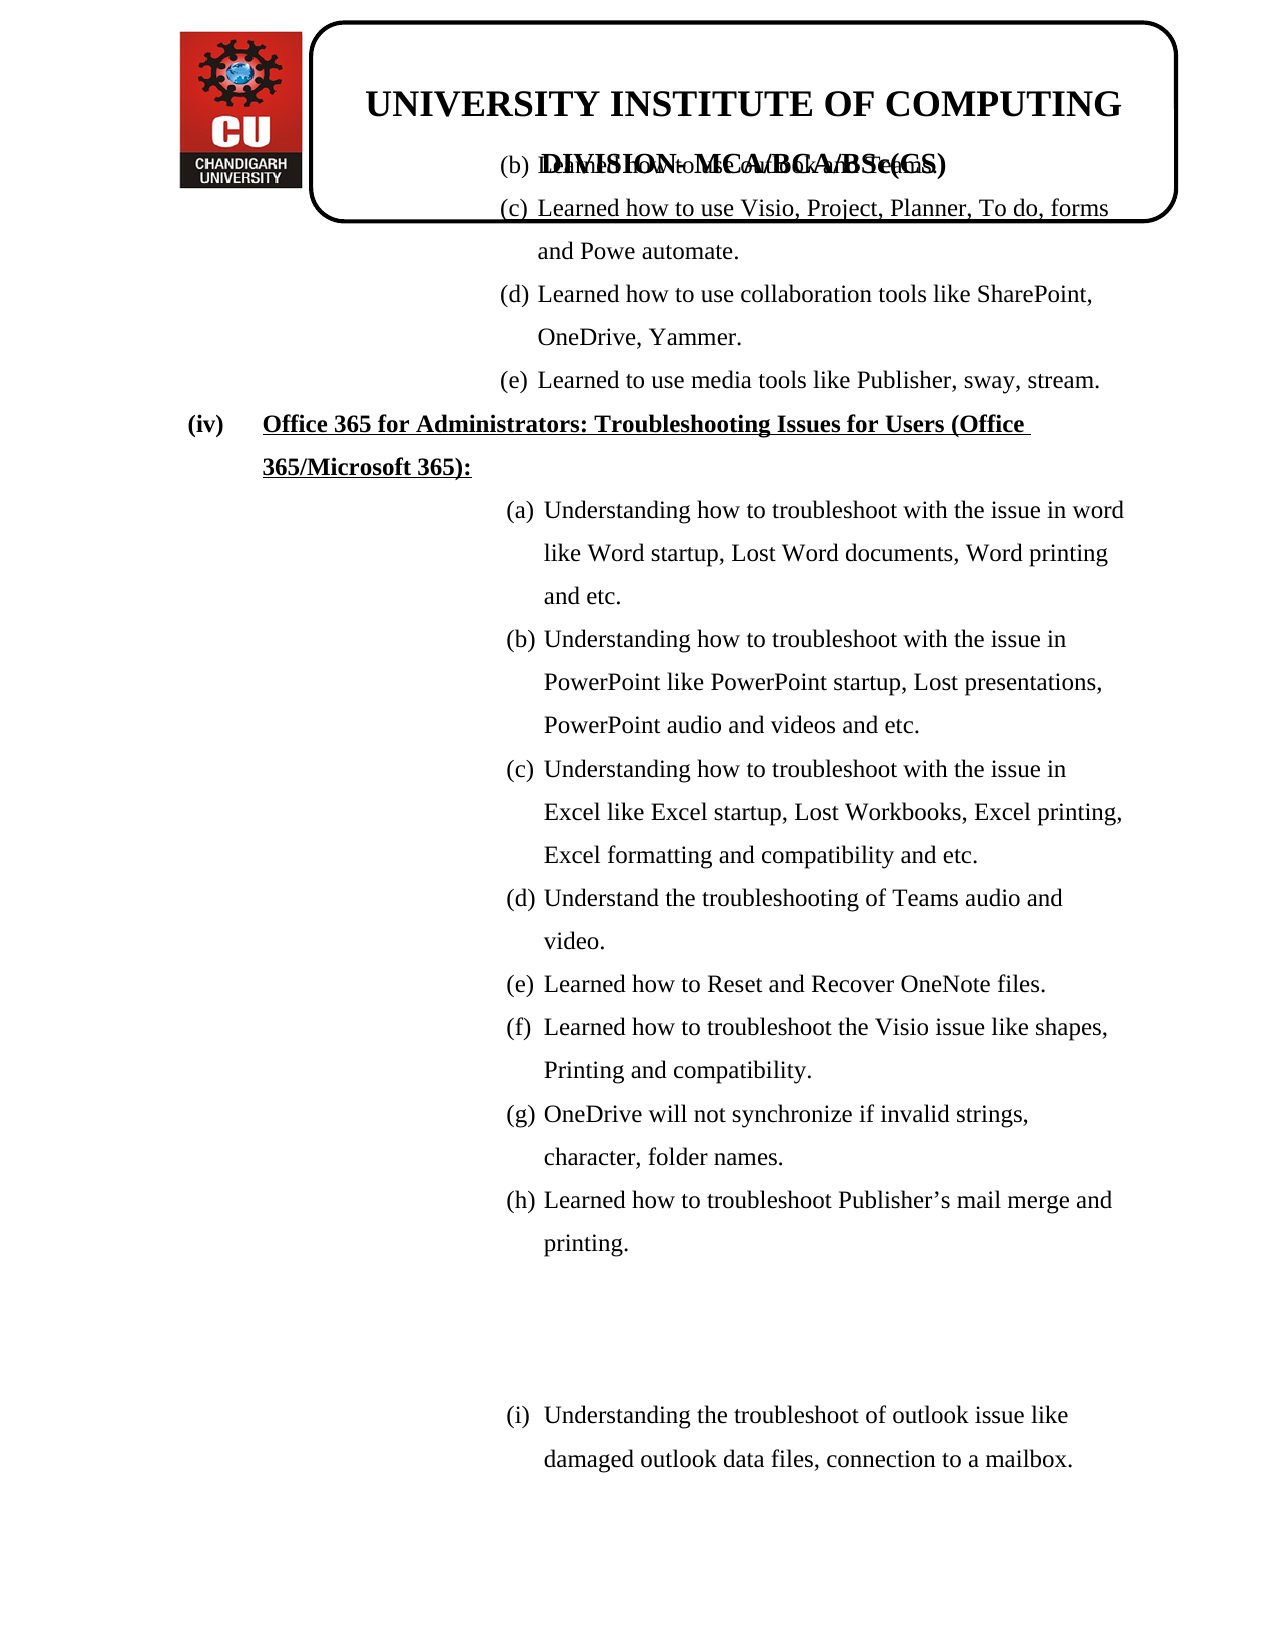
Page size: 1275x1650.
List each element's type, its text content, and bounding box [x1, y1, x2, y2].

list Learned how to use outlook and Teams. [500, 150, 1125, 179]
list Understanding how to troubleshoot with the issue in PowerPoint like PowerPoint startup, Lost presentations, PowerPoint audio and videos and etc. [506, 624, 1125, 739]
list Understand the troubleshooting of Teams audio and video. [506, 883, 1125, 955]
list Office 365 for Administrators: Troubleshooting Issues for Users (Office 365/Microsoft 365): [187, 409, 1125, 481]
list Learned how to use Visio, Project, Planner, To do, forms and Powe automate. [500, 193, 1125, 265]
list Learned how to troubleshoot the Visio issue like shapes, Printing and compatibility. [506, 1012, 1125, 1084]
list Learned to use media tools like Publisher, sway, stream. [500, 366, 1125, 394]
list Learned how to Reset and Recover OneNote files. [506, 969, 1125, 998]
picture [137, 25, 325, 194]
list OneDrive will not synchronize if invalid strings, character, folder names. [506, 1099, 1125, 1171]
list Learned how to troubleshoot Publisher’s mail merge and printing. [506, 1185, 1125, 1257]
list Understanding how to troubleshoot with the issue in word like Word startup, Lost Word documents, Word printing and etc. [506, 495, 1125, 610]
list Understanding the troubleshoot of outlook issue like damaged outlook data files, connection to a mailbox. [506, 1401, 1125, 1472]
list Understanding how to troubleshoot with the issue in Excel like Excel startup, Lost Workbooks, Excel printing, Excel formatting and compatibility and etc. [506, 754, 1125, 869]
list Learned how to use collaboration tools like SharePoint, OneDrive, Yammer. [500, 279, 1125, 351]
